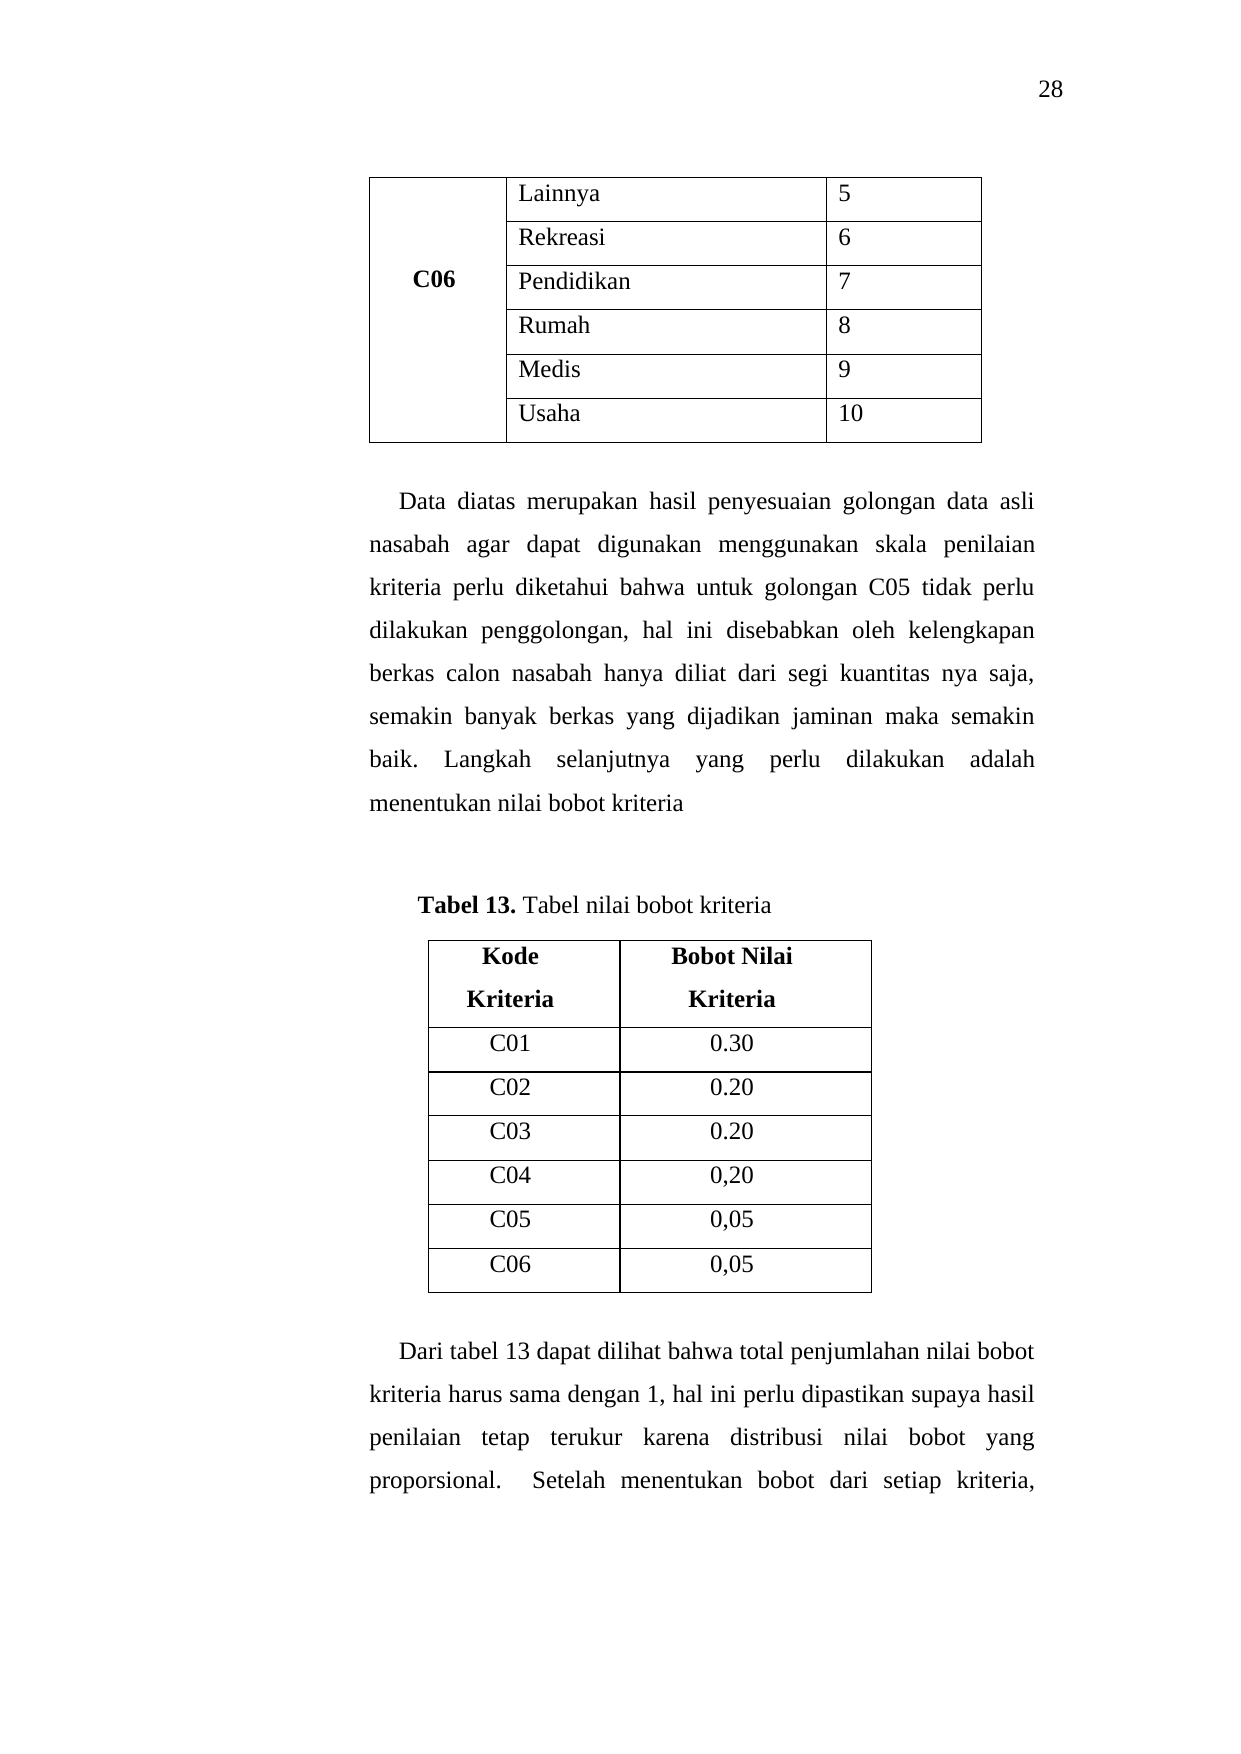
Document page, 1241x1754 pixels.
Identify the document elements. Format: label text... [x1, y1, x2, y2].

table_cell C04 [429, 1161, 619, 1203]
list Data diatas merupakan hasil penyesuaian golongan data asli nasabah agar dapat digunakan menggunakan skala penilaian kriteria perlu diketahui bahwa untuk golongan C05 tidak perlu dilakukan penggolongan, hal ini disebabkan oleh kelengkapan berkas calon nasabah hanya diliat dari segi kuantitas nya saja, semakin banyak berkas yang dijadikan jaminan maka semakin baik. Langkah selanjutnya yang perlu dilakukan adalah menentukan nilai bobot kriteria [369, 486, 1035, 816]
table_cell 9 [827, 355, 981, 397]
table_cell Usaha [507, 399, 826, 442]
table_cell 5 [827, 178, 981, 221]
table_cell C02 [429, 1073, 619, 1115]
table_cell Rumah [507, 310, 826, 353]
table_cell Lainnya [507, 178, 826, 221]
table_cell 0.20 [621, 1116, 871, 1159]
table_header Bobot Nilai Kriteria [621, 941, 871, 1027]
table_cell 0.30 [621, 1028, 871, 1071]
table_cell Medis [507, 355, 826, 397]
table_cell C01 [429, 1028, 619, 1071]
table_cell 0,05 [621, 1205, 871, 1248]
table_cell 8 [827, 310, 981, 353]
table_cell 0,20 [621, 1161, 871, 1203]
table_cell 0,05 [621, 1249, 871, 1292]
table_cell 0.20 [621, 1073, 871, 1115]
table_cell Pendidikan [507, 266, 826, 309]
table_cell 7 [827, 266, 981, 309]
table_cell 6 [827, 222, 981, 265]
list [369, 1336, 1035, 1494]
table_cell C03 [429, 1116, 619, 1159]
table_cell Rekreasi [507, 222, 826, 265]
table_cell C05 [429, 1205, 619, 1248]
text Tabel 13. Tabel nilai bobot kriteria [386, 891, 1063, 919]
table_header Kode Kriteria [429, 941, 619, 1027]
table_cell C06 [429, 1249, 619, 1292]
table_cell 10 [827, 399, 981, 442]
table_cell C06 [370, 178, 506, 442]
